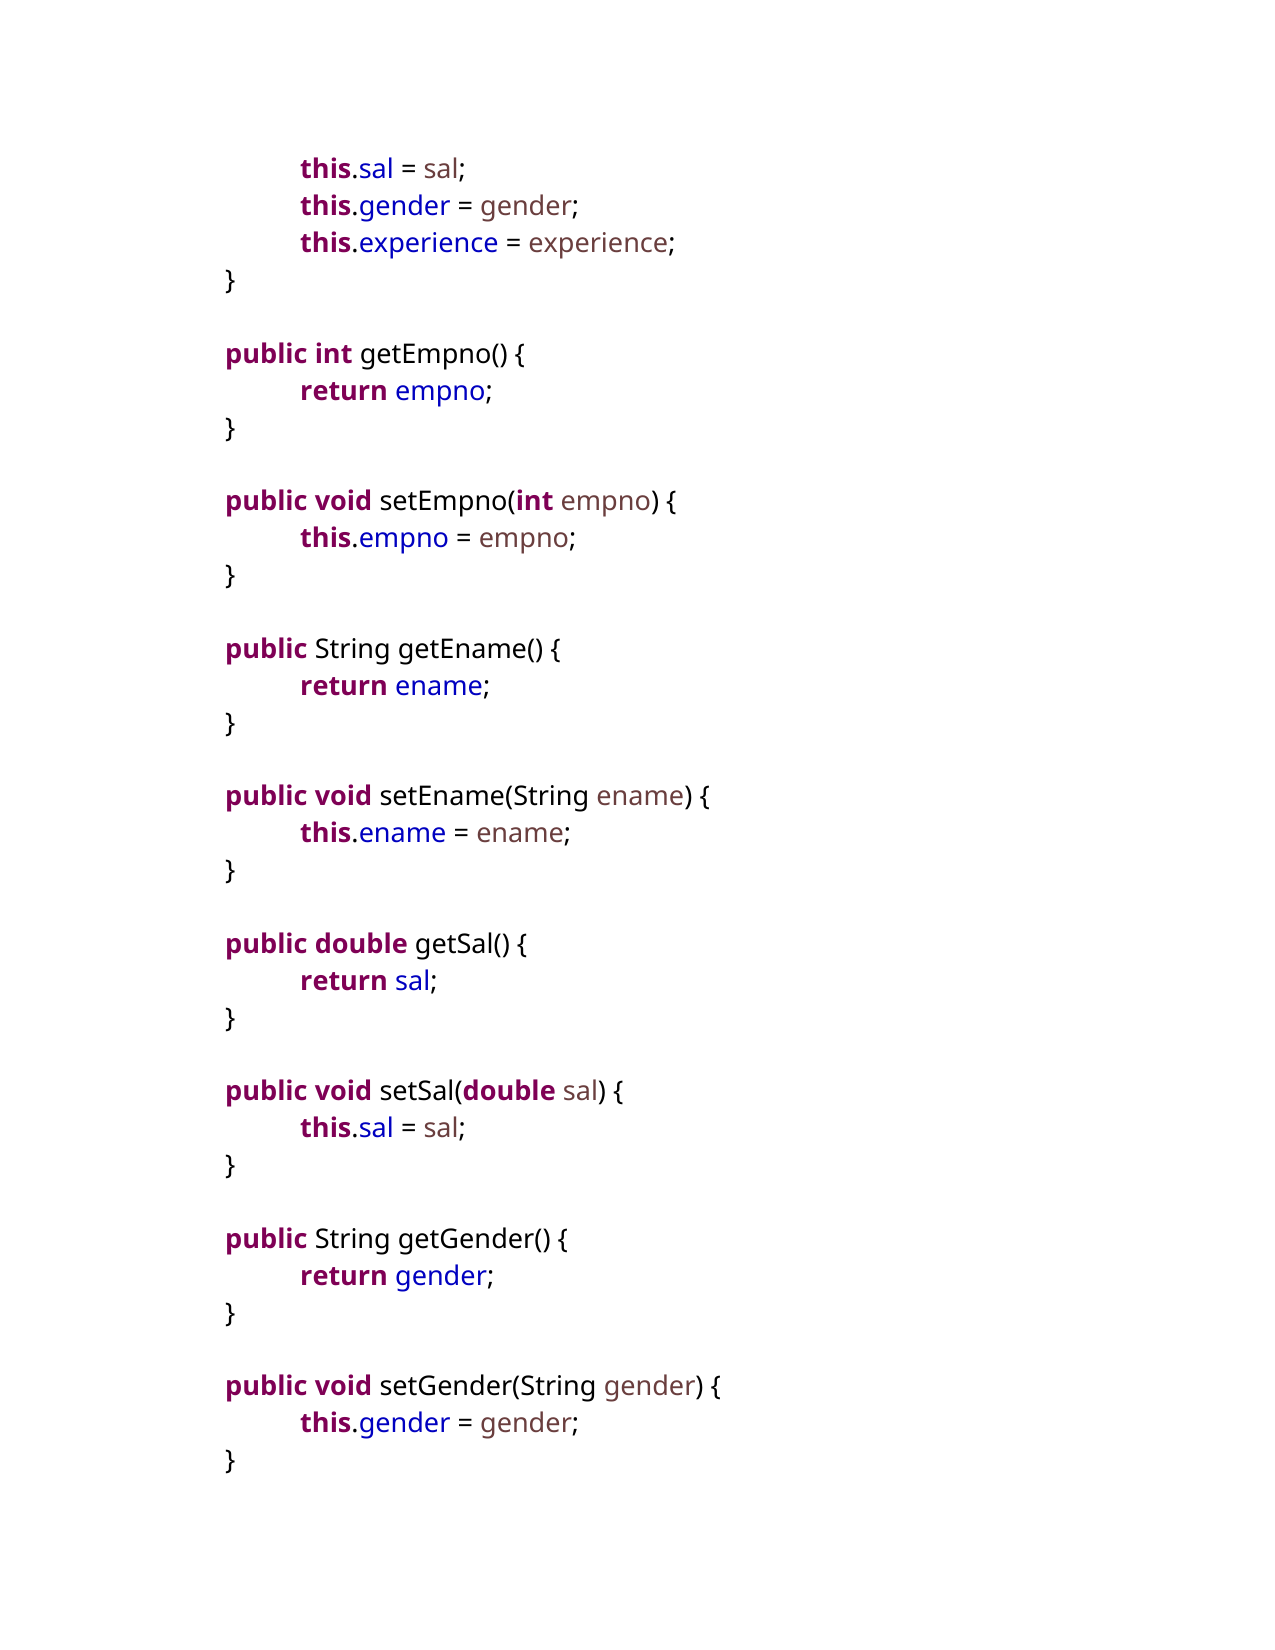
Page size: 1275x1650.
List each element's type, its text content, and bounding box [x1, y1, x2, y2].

text } [150, 1146, 1125, 1182]
text return empno; [150, 371, 1125, 408]
text return ename; [150, 666, 1125, 703]
text } [150, 556, 1125, 592]
text return gender; [150, 1256, 1125, 1293]
text this.gender = gender; [150, 187, 1125, 224]
text this.sal = sal; [150, 1109, 1125, 1146]
text public void setGender(String gender) { [150, 1367, 1125, 1404]
text this.empno = empno; [150, 519, 1125, 556]
text public int getEmpno() { [150, 334, 1125, 371]
text public String getEname() { [150, 629, 1125, 666]
text public String getGender() { [150, 1219, 1125, 1256]
text } [150, 408, 1125, 445]
text } [150, 998, 1125, 1035]
text this.sal = sal; [150, 150, 1125, 187]
text } [150, 851, 1125, 887]
text } [150, 1441, 1125, 1477]
text this.experience = experience; [150, 224, 1125, 261]
text this.gender = gender; [150, 1404, 1125, 1441]
text } [150, 1293, 1125, 1330]
text public void setEname(String ename) { [150, 777, 1125, 814]
text } [150, 703, 1125, 740]
text } [150, 261, 1125, 297]
text this.ename = ename; [150, 814, 1125, 851]
text public void setEmpno(int empno) { [150, 482, 1125, 519]
text return sal; [150, 961, 1125, 998]
text public double getSal() { [150, 924, 1125, 961]
text public void setSal(double sal) { [150, 1072, 1125, 1109]
